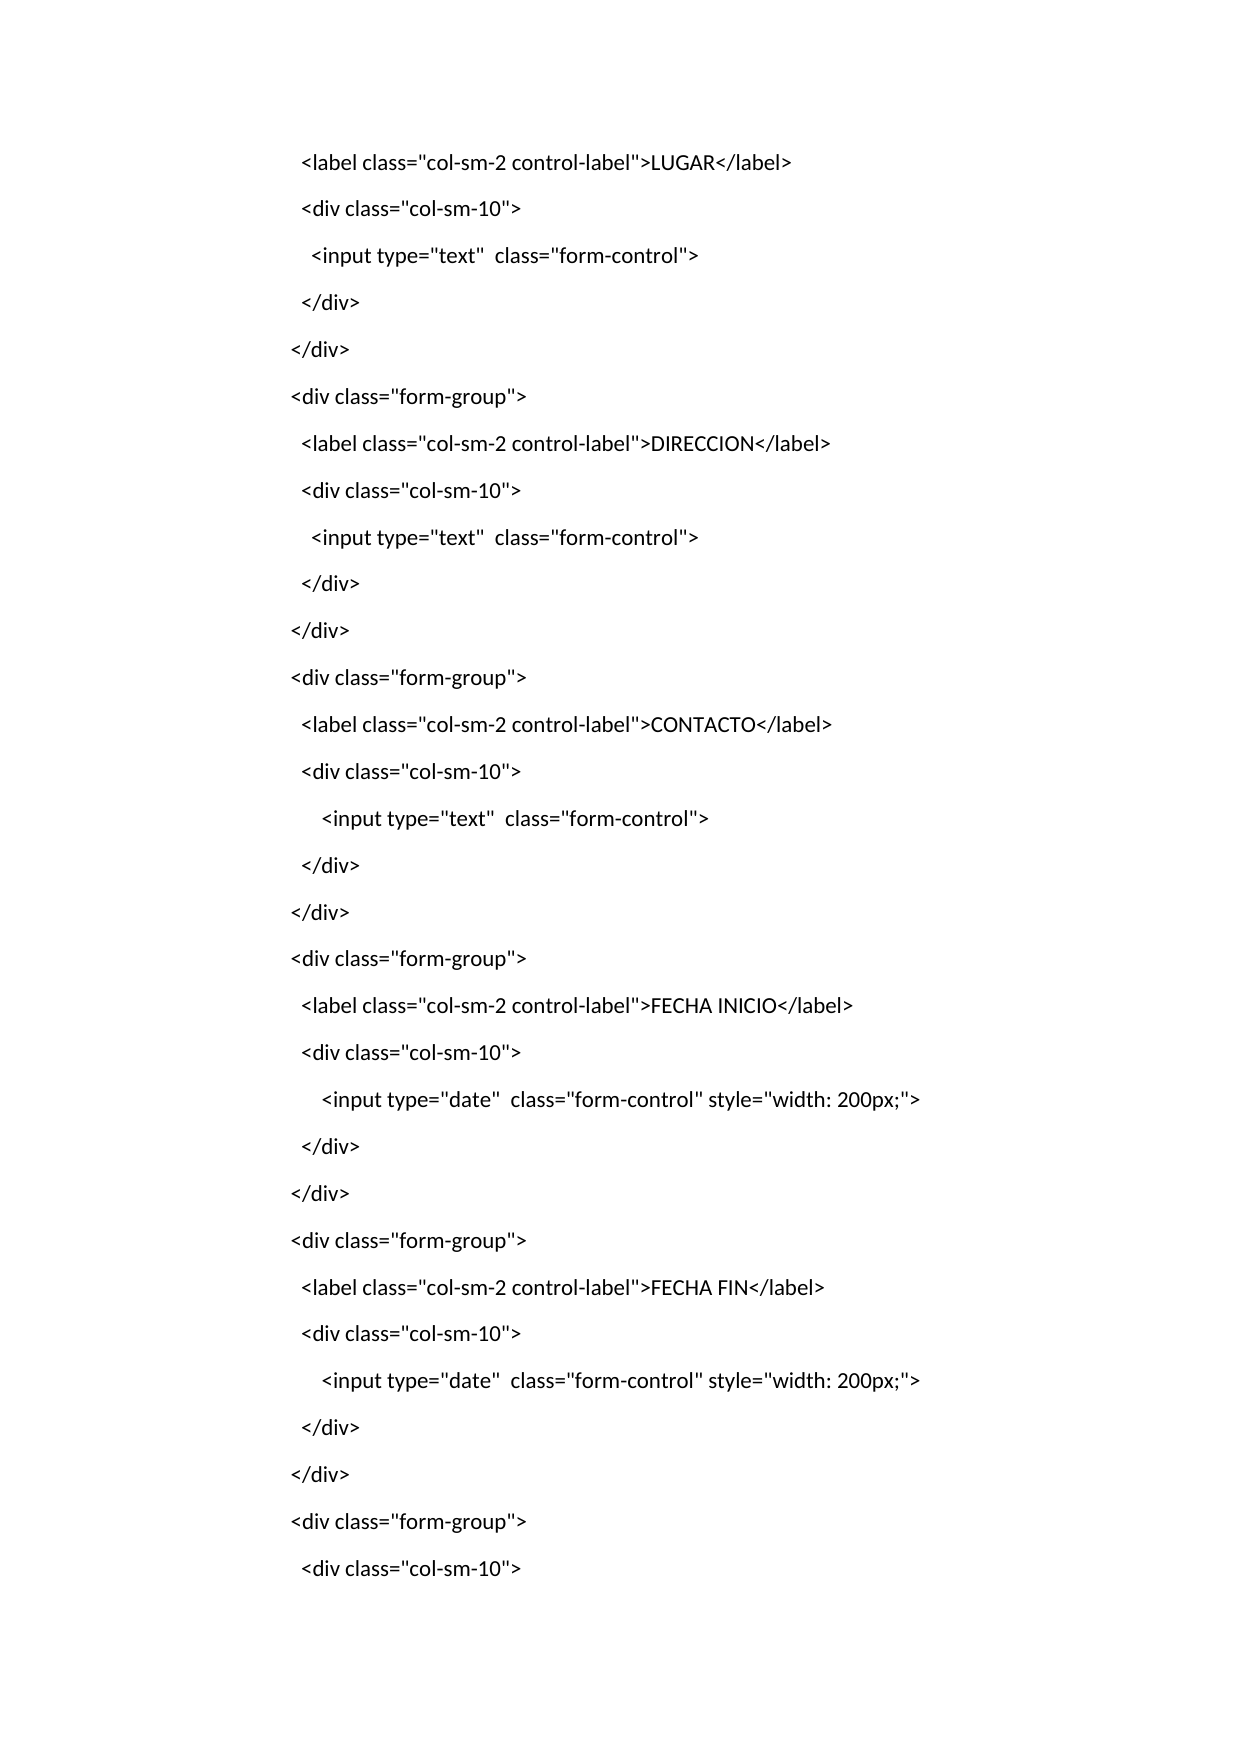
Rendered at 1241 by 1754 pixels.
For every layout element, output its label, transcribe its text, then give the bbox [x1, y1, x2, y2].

text <label class="col-sm-2 control-label">CONTACTO</label> [177, 710, 1063, 738]
text <div class="col-sm-10"> [177, 194, 1063, 222]
text </div> [177, 1179, 1063, 1207]
text <div class="col-sm-10"> [177, 757, 1063, 785]
text <input type="date" class="form-control" style="width: 200px;"> [177, 1366, 1063, 1394]
text <label class="col-sm-2 control-label">FECHA INICIO</label> [177, 991, 1063, 1019]
text <div class="form-group"> [177, 1507, 1063, 1535]
text <div class="col-sm-10"> [177, 1319, 1063, 1347]
text <div class="form-group"> [177, 1226, 1063, 1254]
text <label class="col-sm-2 control-label">LUGAR</label> [177, 148, 1063, 176]
text <div class="form-group"> [177, 944, 1063, 972]
text <div class="col-sm-10"> [177, 476, 1063, 504]
text <label class="col-sm-2 control-label">DIRECCION</label> [177, 429, 1063, 457]
text </div> [177, 288, 1063, 316]
text </div> [177, 335, 1063, 363]
text <div class="form-group"> [177, 663, 1063, 691]
text <div class="col-sm-10"> [177, 1038, 1063, 1066]
text <label class="col-sm-2 control-label">FECHA FIN</label> [177, 1273, 1063, 1301]
text </div> [177, 898, 1063, 926]
text </div> [177, 1132, 1063, 1160]
text <div class="form-group"> [177, 382, 1063, 410]
text </div> [177, 616, 1063, 644]
text </div> [177, 1460, 1063, 1488]
text <input type="date" class="form-control" style="width: 200px;"> [177, 1085, 1063, 1113]
text </div> [177, 569, 1063, 597]
text <input type="text" class="form-control"> [177, 241, 1063, 269]
text <input type="text" class="form-control"> [177, 523, 1063, 551]
text </div> [177, 1413, 1063, 1441]
text <input type="text" class="form-control"> [177, 804, 1063, 832]
text <div class="col-sm-10"> [177, 1554, 1063, 1582]
text </div> [177, 851, 1063, 879]
